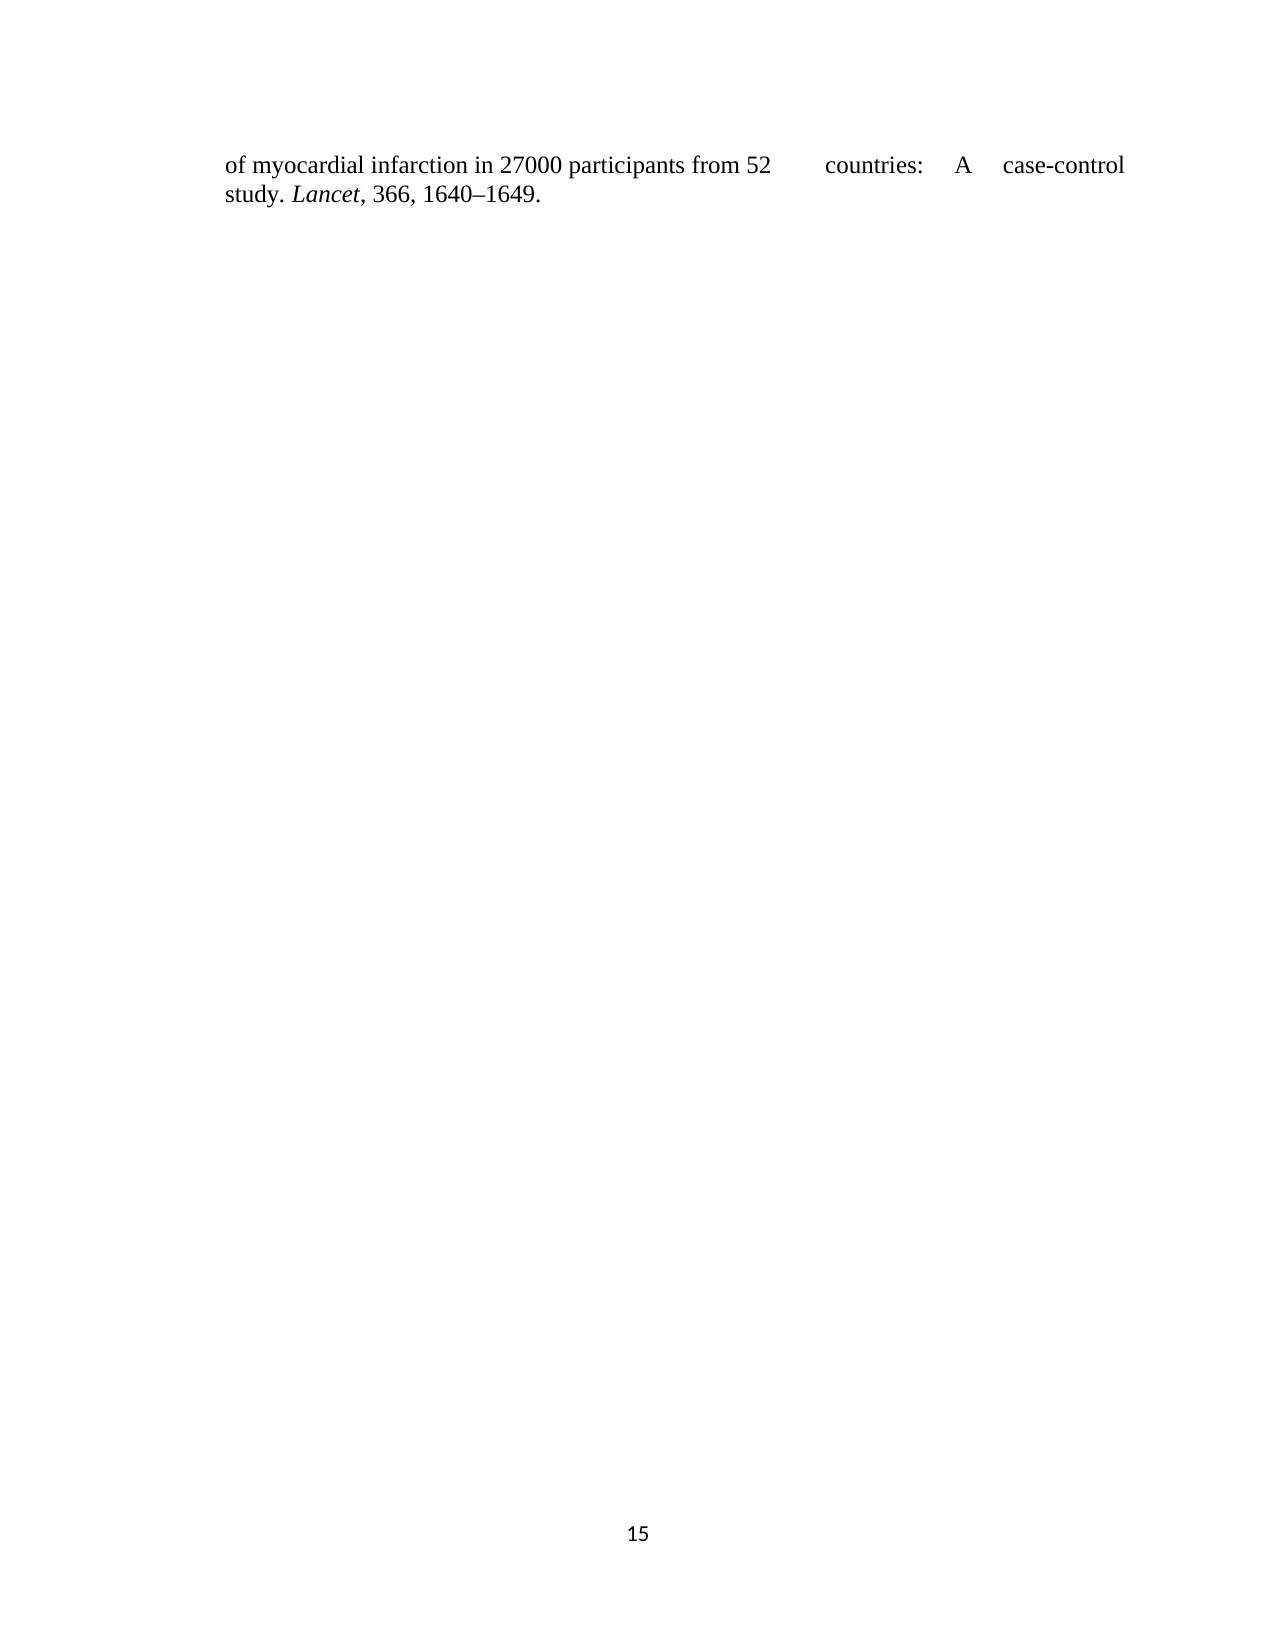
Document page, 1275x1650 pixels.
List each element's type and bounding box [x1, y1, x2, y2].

text [150, 150, 1125, 207]
